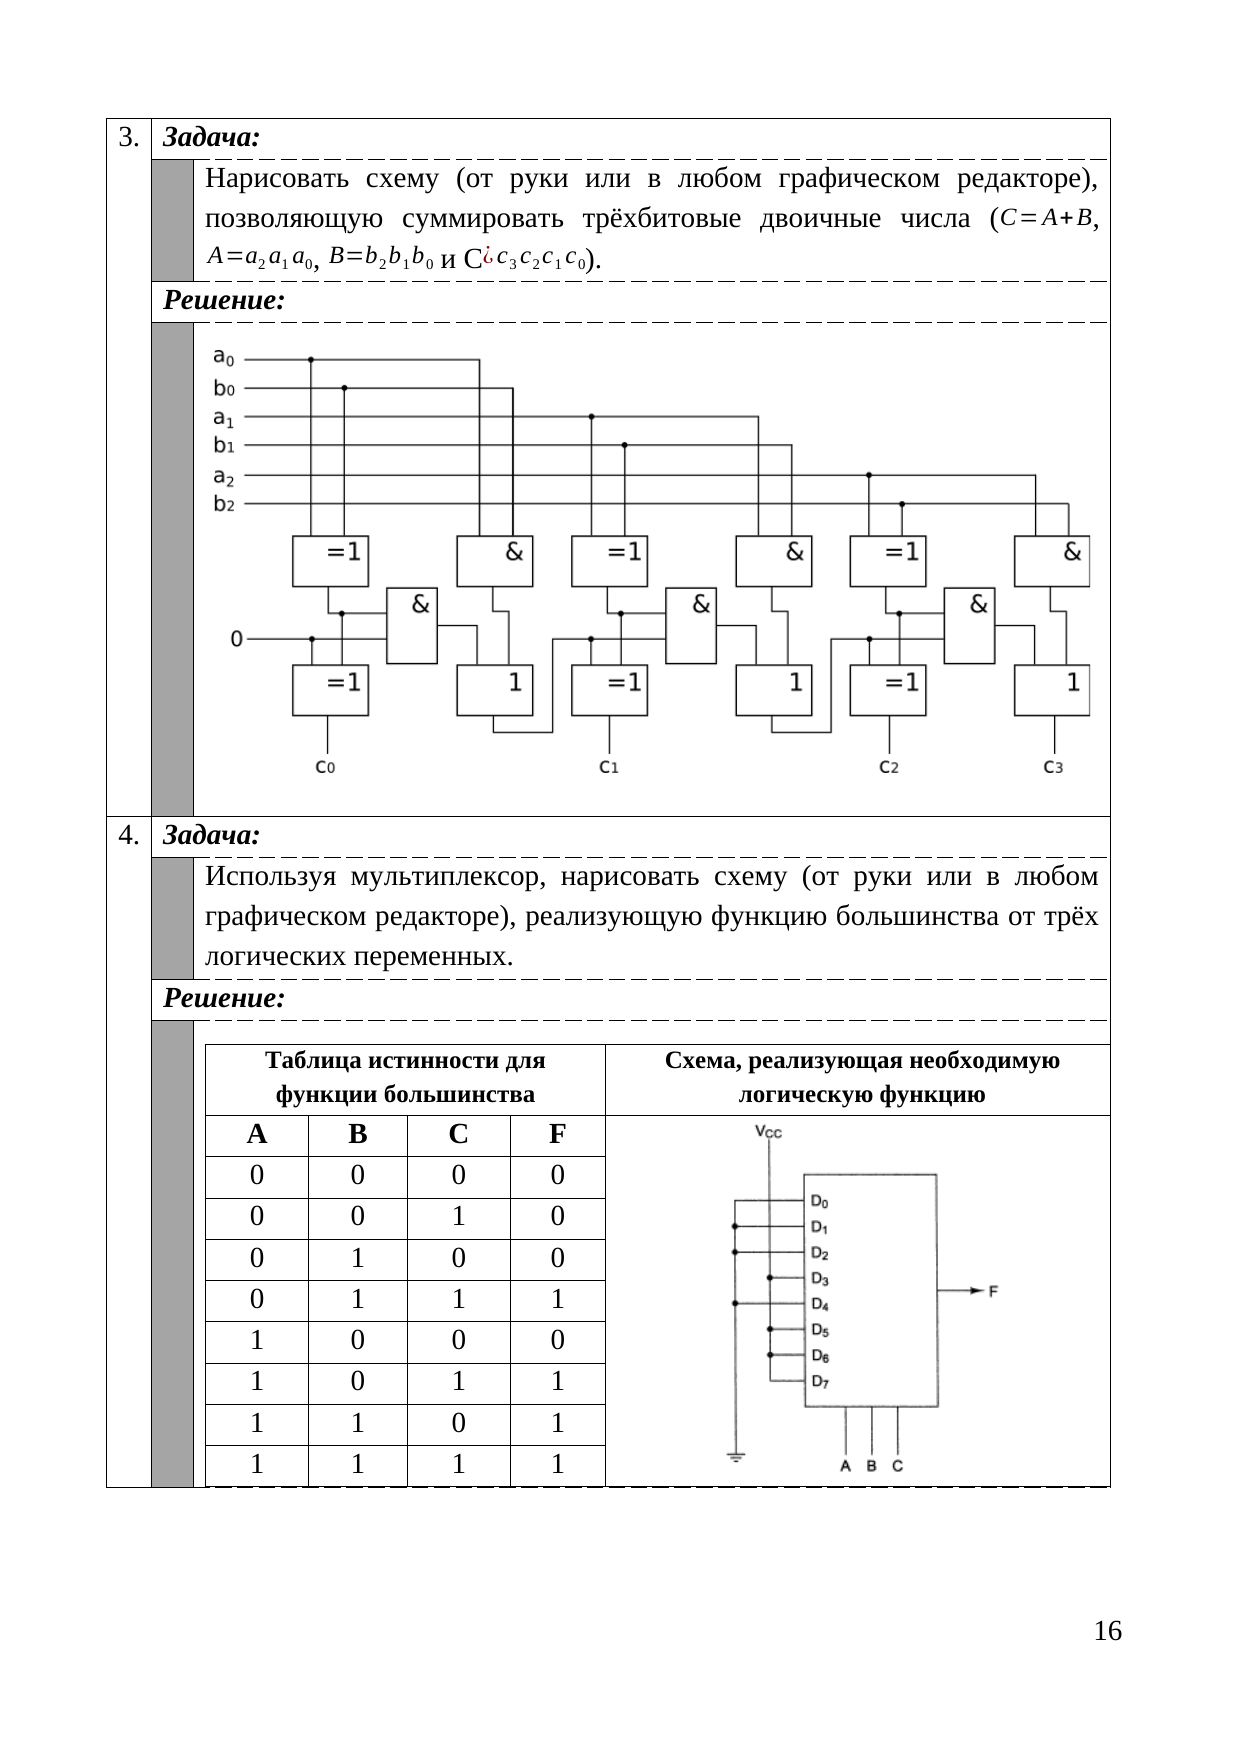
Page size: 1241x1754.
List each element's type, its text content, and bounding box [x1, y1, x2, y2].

table_cell [194, 1020, 1110, 1487]
table_cell Решение: [152, 281, 1110, 322]
table_header Задача: [152, 119, 1110, 159]
table_cell [152, 323, 193, 816]
table_cell Задача: [152, 817, 1110, 857]
table_cell Нарисовать схему (от руки или в любом графическом редакторе), позволяющую суммировать трёхбитовые двоичные числа (, , и C). [194, 159, 1110, 281]
table_cell [152, 160, 193, 281]
table_header 3. [107, 119, 151, 816]
table_cell 4. [107, 817, 151, 1487]
table_cell [194, 322, 1110, 816]
picture [214, 350, 1091, 773]
table_cell [152, 1021, 193, 1487]
table_cell Решение: [152, 979, 1110, 1020]
table_cell [152, 858, 193, 979]
picture [722, 1120, 1003, 1476]
table_cell Используя мультиплексор, нарисовать схему (от руки или в любом графическом редакторе), реализующую функцию большинства от трёх логических переменных. [194, 857, 1110, 979]
